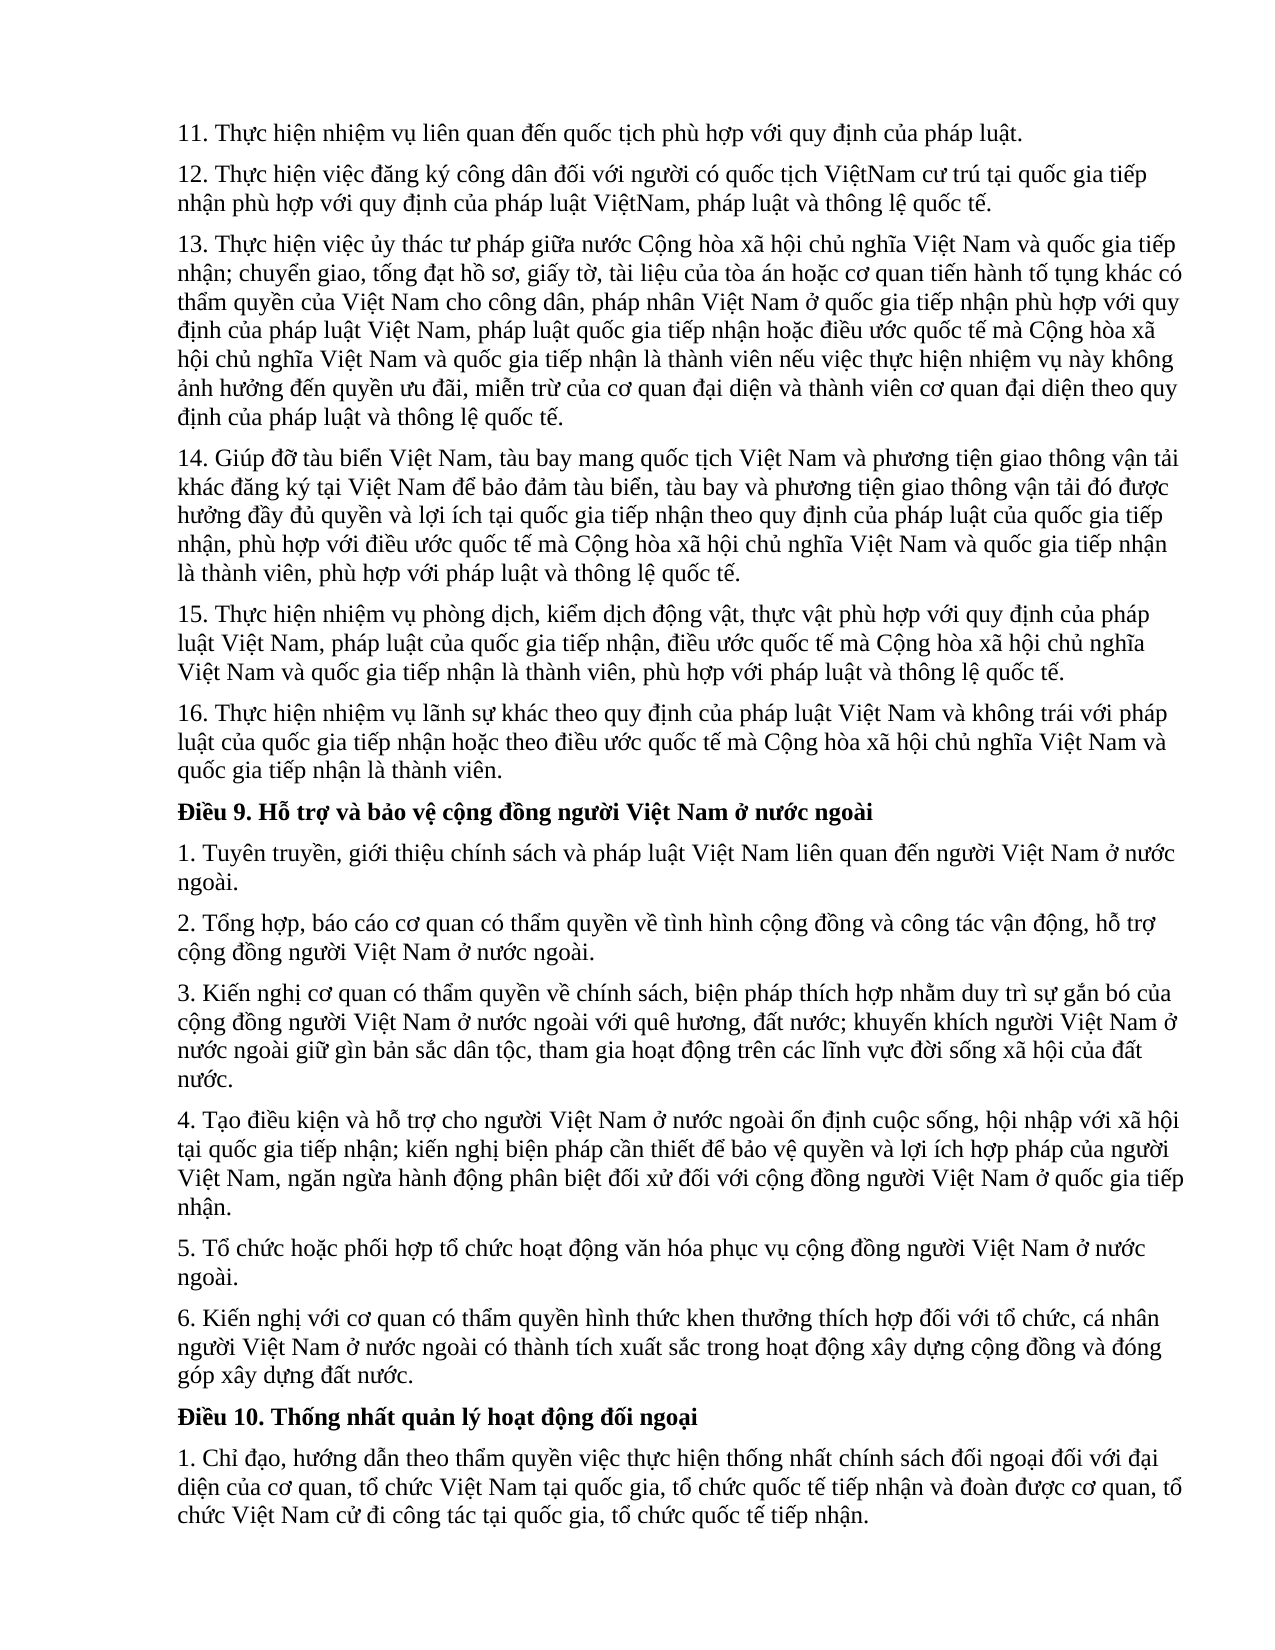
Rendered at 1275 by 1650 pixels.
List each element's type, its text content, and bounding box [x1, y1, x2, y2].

text 3. Kiến nghị cơ quan có thẩm quyền về chính sách, biện pháp thích hợp nhằm duy trì sự gắn bó của cộng đồng người Việt Nam ở nước ngoài với quê hương, đất nước; khuyến khích người Việt Nam ở nước ngoài giữ gìn bản sắc dân tộc, tham gia hoạt động trên các lĩnh vực đời sống xã hội của đất nước. [177, 978, 1186, 1093]
text 1. Chỉ đạo, hướng dẫn theo thẩm quyền việc thực hiện thống nhất chính sách đối ngoại đối với đại diện của cơ quan, tổ chức Việt Nam tại quốc gia, tổ chức quốc tế tiếp nhận và đoàn được cơ quan, tổ chức Việt Nam cử đi công tác tại quốc gia, tổ chức quốc tế tiếp nhận. [177, 1443, 1186, 1529]
text 12. Thực hiện việc đăng ký công dân đối với người có quốc tịch ViệtNam cư trú tại quốc gia tiếp nhận phù hợp với quy định của pháp luật ViệtNam, pháp luật và thông lệ quốc tế. [177, 159, 1186, 217]
text 13. Thực hiện việc ủy thác tư pháp giữa nước Cộng hòa xã hội chủ nghĩa Việt Nam và quốc gia tiếp nhận; chuyển giao, tống đạt hồ sơ, giấy tờ, tài liệu của tòa án hoặc cơ quan tiến hành tố tụng khác có thẩm quyền của Việt Nam cho công dân, pháp nhân Việt Nam ở quốc gia tiếp nhận phù hợp với quy định của pháp luật Việt Nam, pháp luật quốc gia tiếp nhận hoặc điều ước quốc tế mà Cộng hòa xã hội chủ nghĩa Việt Nam và quốc gia tiếp nhận là thành viên nếu việc thực hiện nhiệm vụ này không ảnh hưởng đến quyền ưu đãi, miễn trừ của cơ quan đại diện và thành viên cơ quan đại diện theo quy định của pháp luật và thông lệ quốc tế. [177, 229, 1186, 431]
text Điều 9. Hỗ trợ và bảo vệ cộng đồng người Việt Nam ở nước ngoài [177, 797, 1186, 826]
text 5. Tổ chức hoặc phối hợp tổ chức hoạt động văn hóa phục vụ cộng đồng người Việt Nam ở nước ngoài. [177, 1233, 1186, 1291]
text 1. Tuyên truyền, giới thiệu chính sách và pháp luật Việt Nam liên quan đến người Việt Nam ở nước ngoài. [177, 838, 1186, 896]
text 6. Kiến nghị với cơ quan có thẩm quyền hình thức khen thưởng thích hợp đối với tổ chức, cá nhân người Việt Nam ở nước ngoài có thành tích xuất sắc trong hoạt động xây dựng cộng đồng và đóng góp xây dựng đất nước. [177, 1303, 1186, 1389]
text 16. Thực hiện nhiệm vụ lãnh sự khác theo quy định của pháp luật Việt Nam và không trái với pháp luật của quốc gia tiếp nhận hoặc theo điều ước quốc tế mà Cộng hòa xã hội chủ nghĩa Việt Nam và quốc gia tiếp nhận là thành viên. [177, 698, 1186, 784]
text 11. Thực hiện nhiệm vụ liên quan đến quốc tịch phù hợp với quy định của pháp luật. [177, 118, 1186, 147]
text 15. Thực hiện nhiệm vụ phòng dịch, kiểm dịch động vật, thực vật phù hợp với quy định của pháp luật Việt Nam, pháp luật của quốc gia tiếp nhận, điều ước quốc tế mà Cộng hòa xã hội chủ nghĩa Việt Nam và quốc gia tiếp nhận là thành viên, phù hợp với pháp luật và thông lệ quốc tế. [177, 599, 1186, 686]
text 14. Giúp đỡ tàu biển Việt Nam, tàu bay mang quốc tịch Việt Nam và phương tiện giao thông vận tải khác đăng ký tại Việt Nam để bảo đảm tàu biển, tàu bay và phương tiện giao thông vận tải đó được hưởng đầy đủ quyền và lợi ích tại quốc gia tiếp nhận theo quy định của pháp luật của quốc gia tiếp nhận, phù hợp với điều ước quốc tế mà Cộng hòa xã hội chủ nghĩa Việt Nam và quốc gia tiếp nhận là thành viên, phù hợp với pháp luật và thông lệ quốc tế. [177, 443, 1186, 587]
text 2. Tổng hợp, báo cáo cơ quan có thẩm quyền về tình hình cộng đồng và công tác vận động, hỗ trợ cộng đồng người Việt Nam ở nước ngoài. [177, 908, 1186, 966]
text Điều 10. Thống nhất quản lý hoạt động đối ngoại [177, 1402, 1186, 1431]
text 4. Tạo điều kiện và hỗ trợ cho người Việt Nam ở nước ngoài ổn định cuộc sống, hội nhập với xã hội tại quốc gia tiếp nhận; kiến nghị biện pháp cần thiết để bảo vệ quyền và lợi ích hợp pháp của người Việt Nam, ngăn ngừa hành động phân biệt đối xử đối với cộng đồng người Việt Nam ở quốc gia tiếp nhận. [177, 1106, 1186, 1221]
